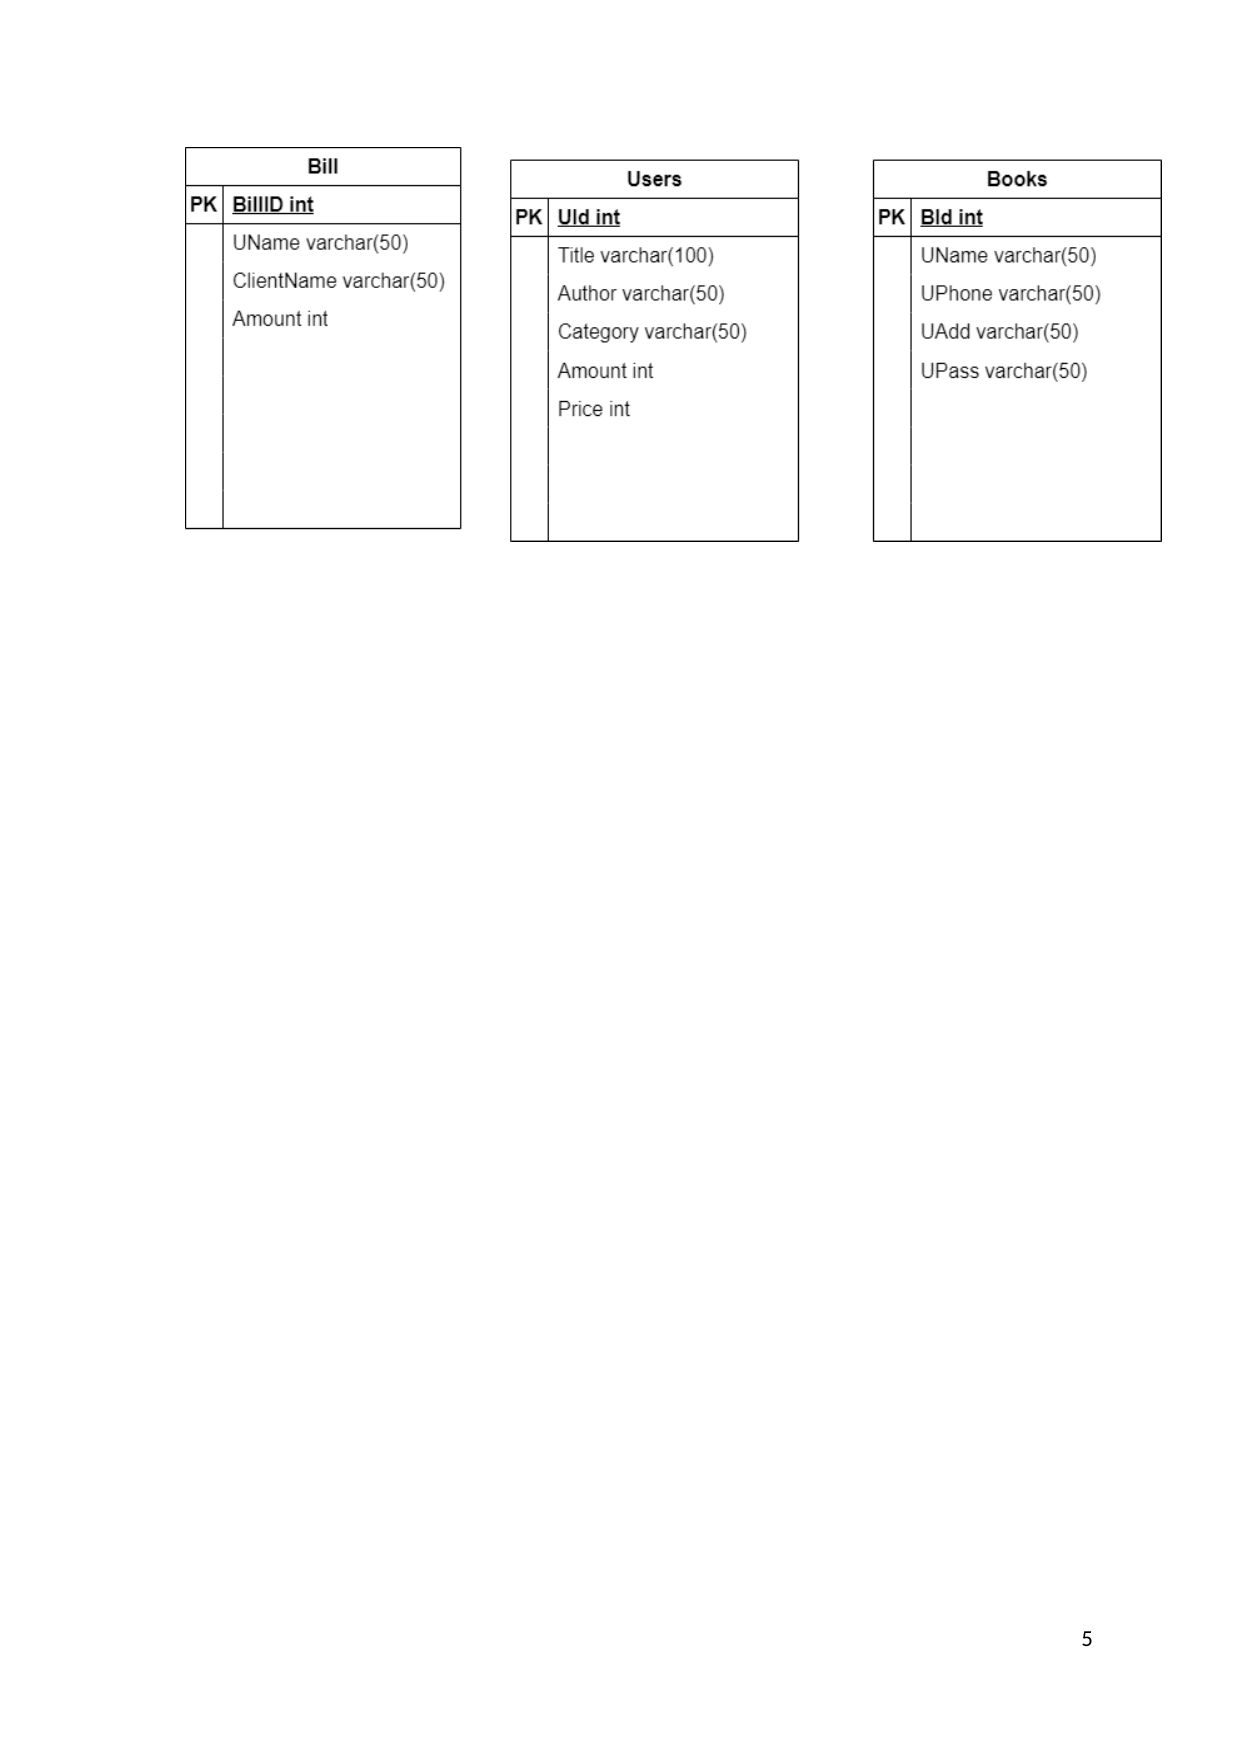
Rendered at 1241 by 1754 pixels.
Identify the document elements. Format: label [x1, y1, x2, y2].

picture [185, 147, 1162, 542]
